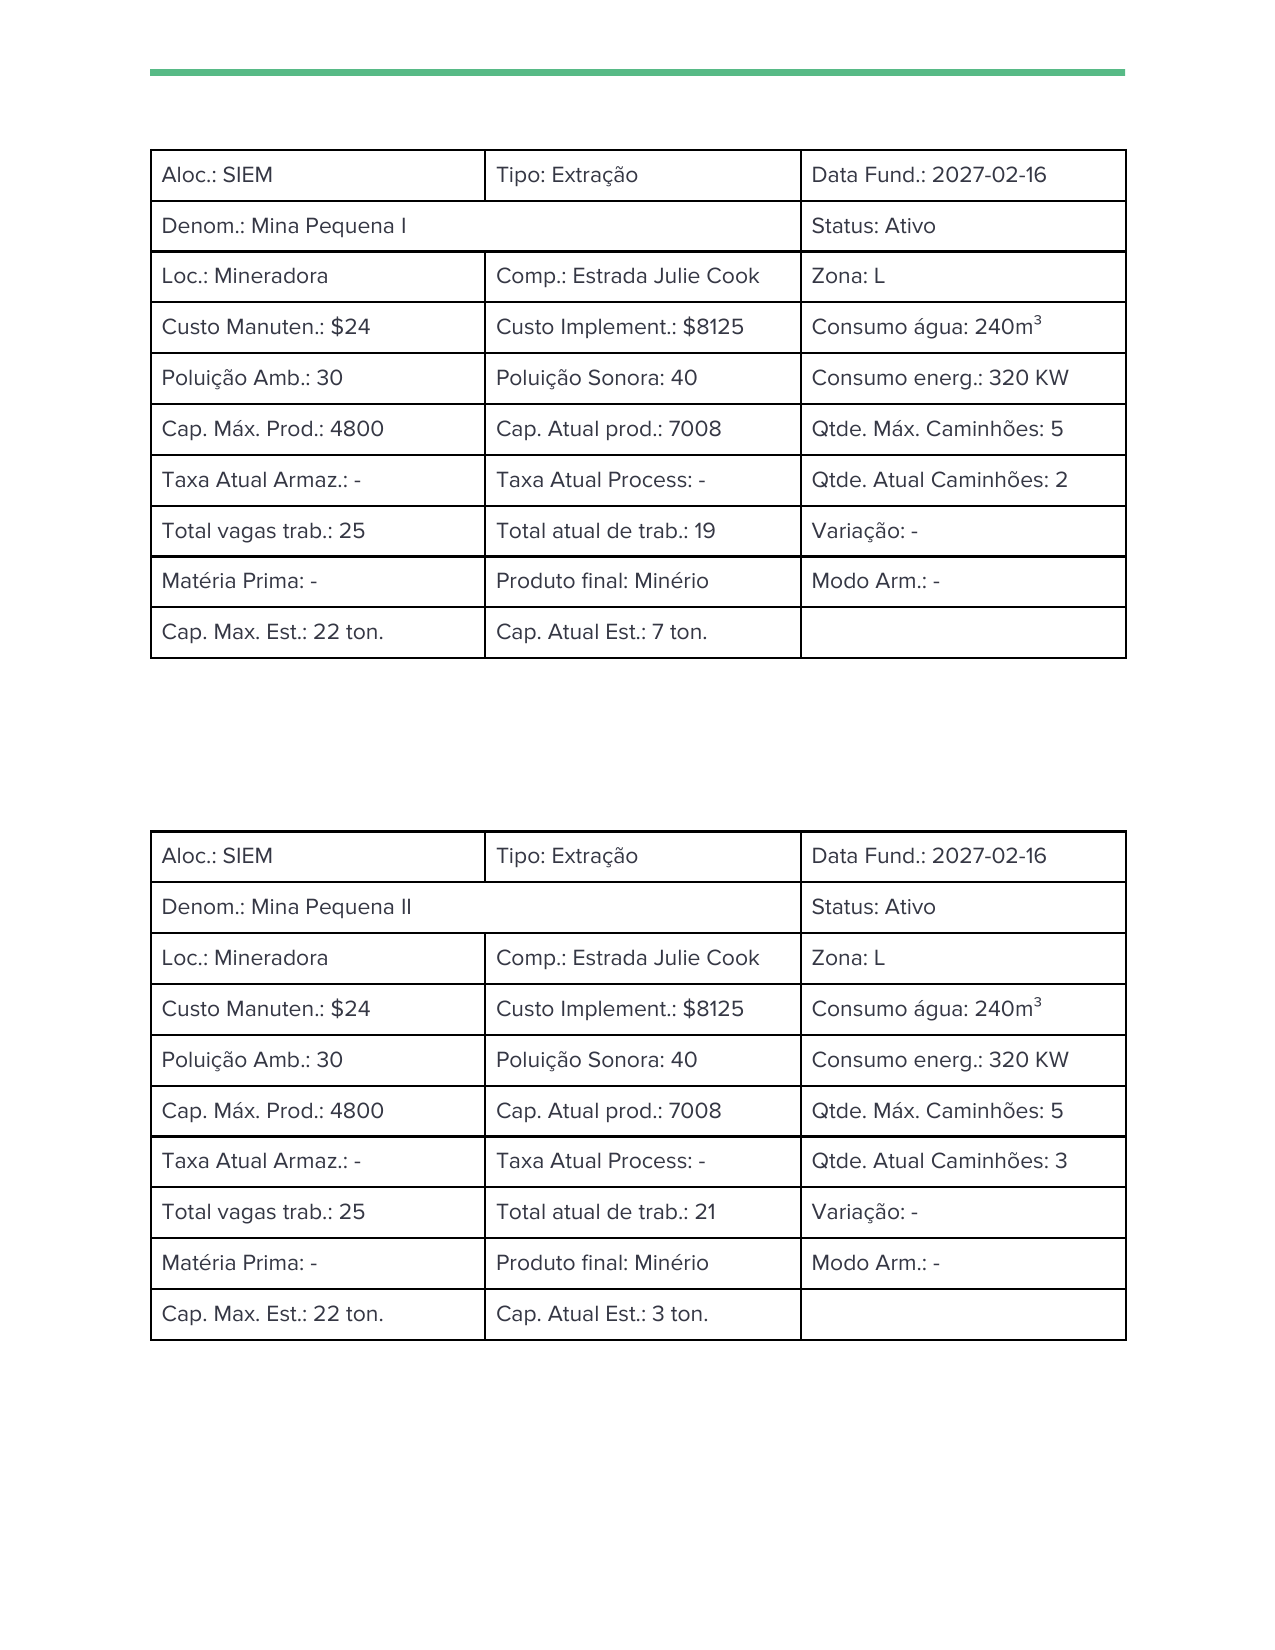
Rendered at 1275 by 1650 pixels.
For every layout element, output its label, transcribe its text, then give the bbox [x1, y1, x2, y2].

table_cell Consumo energ.: 320 KW [802, 1036, 1125, 1084]
table_cell Comp.: Estrada Julie Cook [486, 934, 800, 983]
table_cell [802, 608, 1125, 657]
table_cell Poluição Amb.: 30 [152, 354, 484, 403]
table_cell Cap. Atual Est.: 7 ton. [486, 608, 800, 657]
table_cell Status: Ativo [802, 202, 1125, 250]
table_cell Denom.: Mina Pequena I [152, 202, 800, 250]
table_cell Produto final: Minério [486, 558, 800, 606]
table_cell Cap. Máx. Prod.: 4800 [152, 405, 484, 454]
table_header Tipo: Extração [486, 151, 800, 199]
table_cell [802, 1290, 1125, 1339]
table_cell Loc.: Mineradora [152, 934, 484, 983]
table_cell Modo Arm.: - [802, 1239, 1125, 1288]
table_cell Comp.: Estrada Julie Cook [486, 253, 800, 301]
table_cell Cap. Máx. Prod.: 4800 [152, 1087, 484, 1135]
table_cell Taxa Atual Armaz.: - [152, 1138, 484, 1186]
table_cell Variação: - [802, 1188, 1125, 1237]
table_header Data Fund.: 2027-02-16 [802, 833, 1125, 881]
table_cell Variação: - [802, 507, 1125, 555]
table_cell Poluição Amb.: 30 [152, 1036, 484, 1084]
table_cell Qtde. Máx. Caminhões: 5 [802, 1087, 1125, 1135]
table_cell Taxa Atual Armaz.: - [152, 456, 484, 504]
table_cell Custo Manuten.: $24 [152, 303, 484, 352]
table_cell Qtde. Atual Caminhões: 2 [802, 456, 1125, 504]
table_cell Taxa Atual Process: - [486, 456, 800, 504]
table_cell Qtde. Máx. Caminhões: 5 [802, 405, 1125, 454]
table_cell Modo Arm.: - [802, 558, 1125, 606]
table_cell Poluição Sonora: 40 [486, 354, 800, 403]
table_cell Status: Ativo [802, 883, 1125, 932]
table_cell Produto final: Minério [486, 1239, 800, 1288]
picture [150, 69, 1125, 76]
table_cell Denom.: Mina Pequena II [152, 883, 800, 932]
table_cell Total vagas trab.: 25 [152, 507, 484, 555]
table_header Aloc.: SIEM [152, 151, 484, 199]
table_cell Custo Implement.: $8125 [486, 985, 800, 1034]
table_cell Consumo água: 240m³ [802, 985, 1125, 1034]
table_cell Taxa Atual Process: - [486, 1138, 800, 1186]
table_cell Consumo energ.: 320 KW [802, 354, 1125, 403]
table_header Tipo: Extração [486, 833, 800, 881]
table_cell Cap. Atual prod.: 7008 [486, 405, 800, 454]
table_cell Cap. Max. Est.: 22 ton. [152, 1290, 484, 1339]
table_cell Cap. Atual Est.: 3 ton. [486, 1290, 800, 1339]
table_cell Matéria Prima: - [152, 1239, 484, 1288]
table_cell Total atual de trab.: 21 [486, 1188, 800, 1237]
table_cell Total atual de trab.: 19 [486, 507, 800, 555]
table_cell Matéria Prima: - [152, 558, 484, 606]
table_cell Qtde. Atual Caminhões: 3 [802, 1138, 1125, 1186]
table_cell Cap. Atual prod.: 7008 [486, 1087, 800, 1135]
table_cell Total vagas trab.: 25 [152, 1188, 484, 1237]
table_cell Cap. Max. Est.: 22 ton. [152, 608, 484, 657]
table_cell Zona: L [802, 934, 1125, 983]
table_header Aloc.: SIEM [152, 833, 484, 881]
table_cell Zona: L [802, 253, 1125, 301]
table_cell Custo Manuten.: $24 [152, 985, 484, 1034]
table_cell Consumo água: 240m³ [802, 303, 1125, 352]
table_cell Loc.: Mineradora [152, 253, 484, 301]
table_cell Custo Implement.: $8125 [486, 303, 800, 352]
table_cell Poluição Sonora: 40 [486, 1036, 800, 1084]
table_header Data Fund.: 2027-02-16 [802, 151, 1125, 199]
